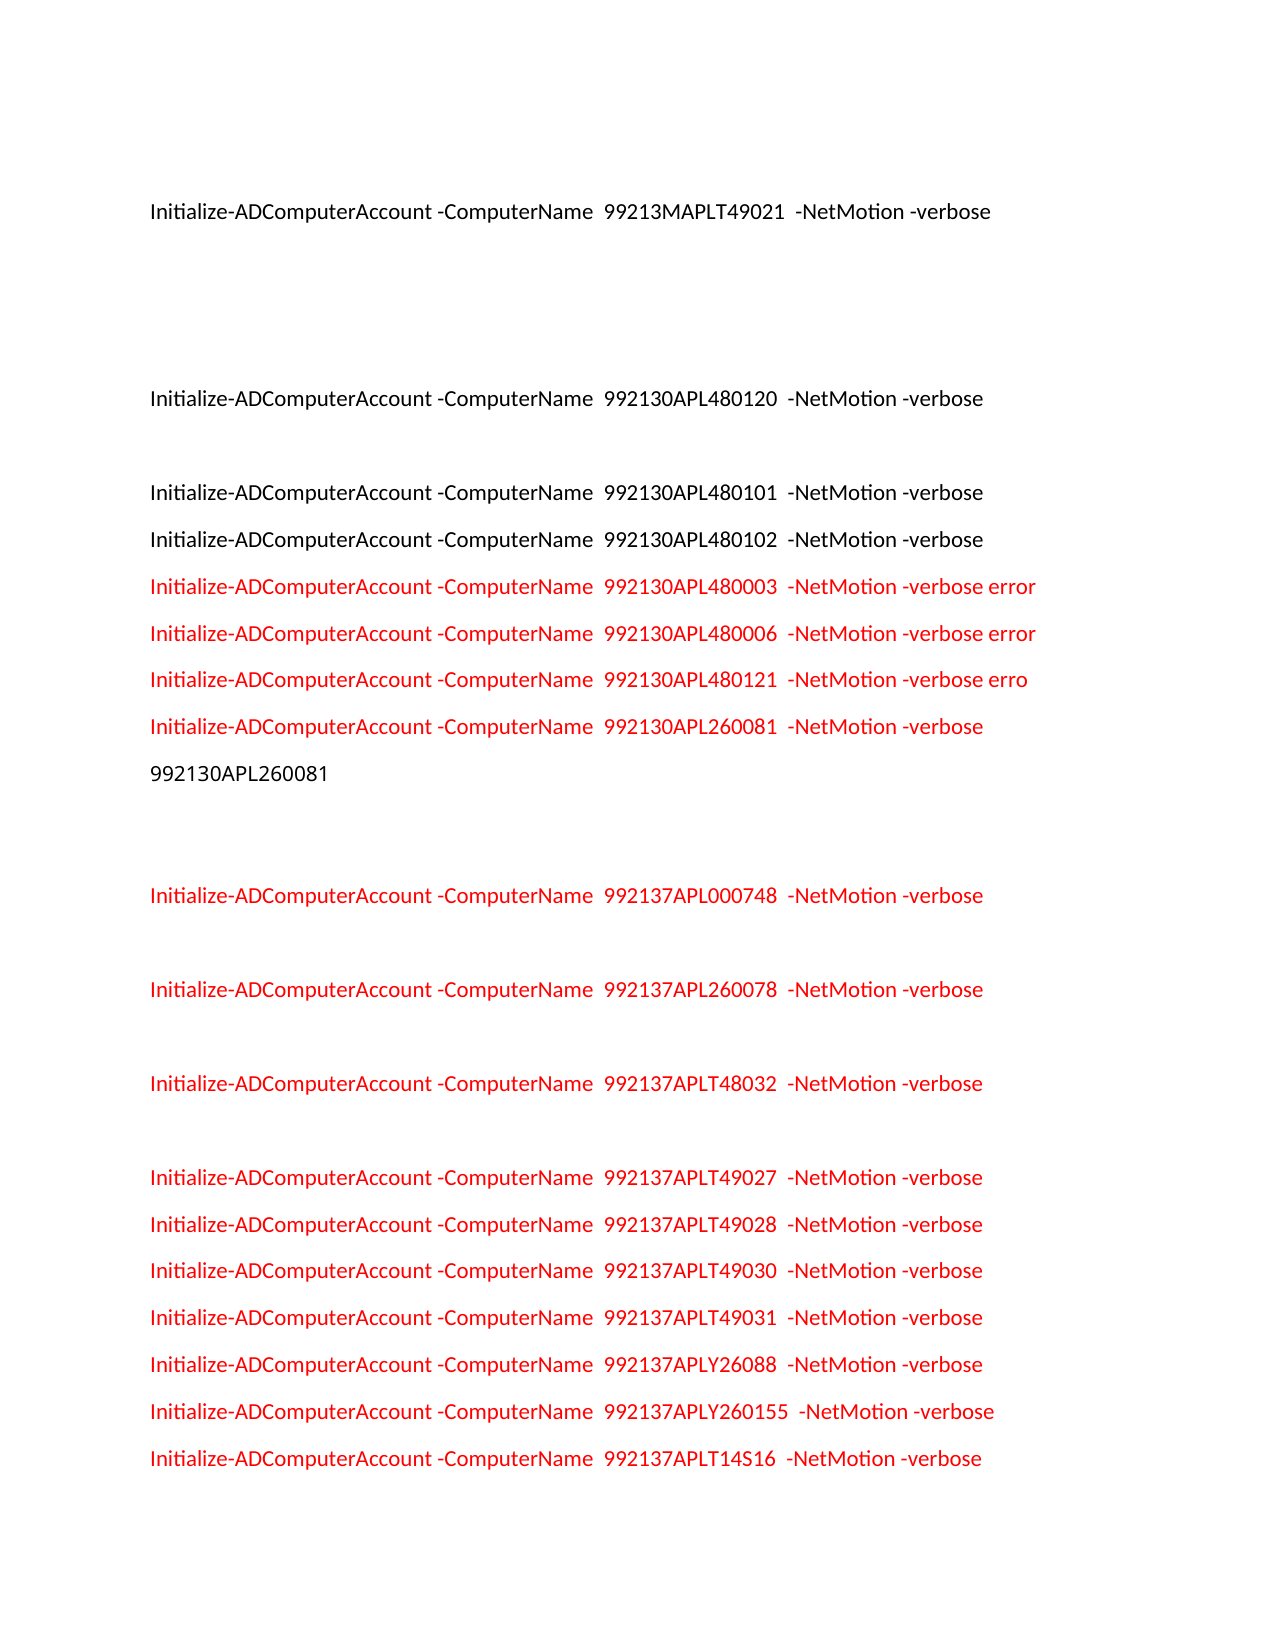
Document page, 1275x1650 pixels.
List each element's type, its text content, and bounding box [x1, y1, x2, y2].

text Initialize-ADComputerAccount -ComputerName 992130APL480102 -NetMotion -verbose [150, 525, 1125, 553]
text Initialize-ADComputerAccount -ComputerName 992137APL000748 -NetMotion -verbose [150, 882, 1125, 909]
text Initialize-ADComputerAccount -ComputerName 992137APLT14S16 -NetMotion -verbose [150, 1444, 1125, 1472]
text Initialize-ADComputerAccount -ComputerName 99213MAPLT49021 -NetMotion -verbose [150, 197, 1125, 225]
text Initialize-ADComputerAccount -ComputerName 992137APLT49031 -NetMotion -verbose [150, 1303, 1125, 1331]
text Initialize-ADComputerAccount -ComputerName 992130APL260081 -NetMotion -verbose [150, 712, 1125, 741]
text Initialize-ADComputerAccount -ComputerName 992137APLT49028 -NetMotion -verbose [150, 1210, 1125, 1238]
text Initialize-ADComputerAccount -ComputerName 992137APLY26088 -NetMotion -verbose [150, 1350, 1125, 1378]
text Initialize-ADComputerAccount -ComputerName 992137APLT49030 -NetMotion -verbose [150, 1257, 1125, 1284]
text Initialize-ADComputerAccount -ComputerName 992130APL480006 -NetMotion -verbose error [150, 619, 1125, 647]
text Initialize-ADComputerAccount -ComputerName 992130APL480003 -NetMotion -verbose error [150, 572, 1125, 600]
text Initialize-ADComputerAccount -ComputerName 992137APLT48032 -NetMotion -verbose [150, 1069, 1125, 1097]
text Initialize-ADComputerAccount -ComputerName 992137APL260078 -NetMotion -verbose [150, 975, 1125, 1003]
text Initialize-ADComputerAccount -ComputerName 992130APL480121 -NetMotion -verbose erro [150, 666, 1125, 694]
text Initialize-ADComputerAccount -ComputerName 992130APL480101 -NetMotion -verbose [150, 478, 1125, 506]
text Initialize-ADComputerAccount -ComputerName 992137APLT49027 -NetMotion -verbose [150, 1163, 1125, 1191]
text 992130APL260081 [150, 759, 1125, 788]
text Initialize-ADComputerAccount -ComputerName 992130APL480120 -NetMotion -verbose [150, 384, 1125, 412]
text Initialize-ADComputerAccount -ComputerName 992137APLY260155 -NetMotion -verbose [150, 1397, 1125, 1425]
